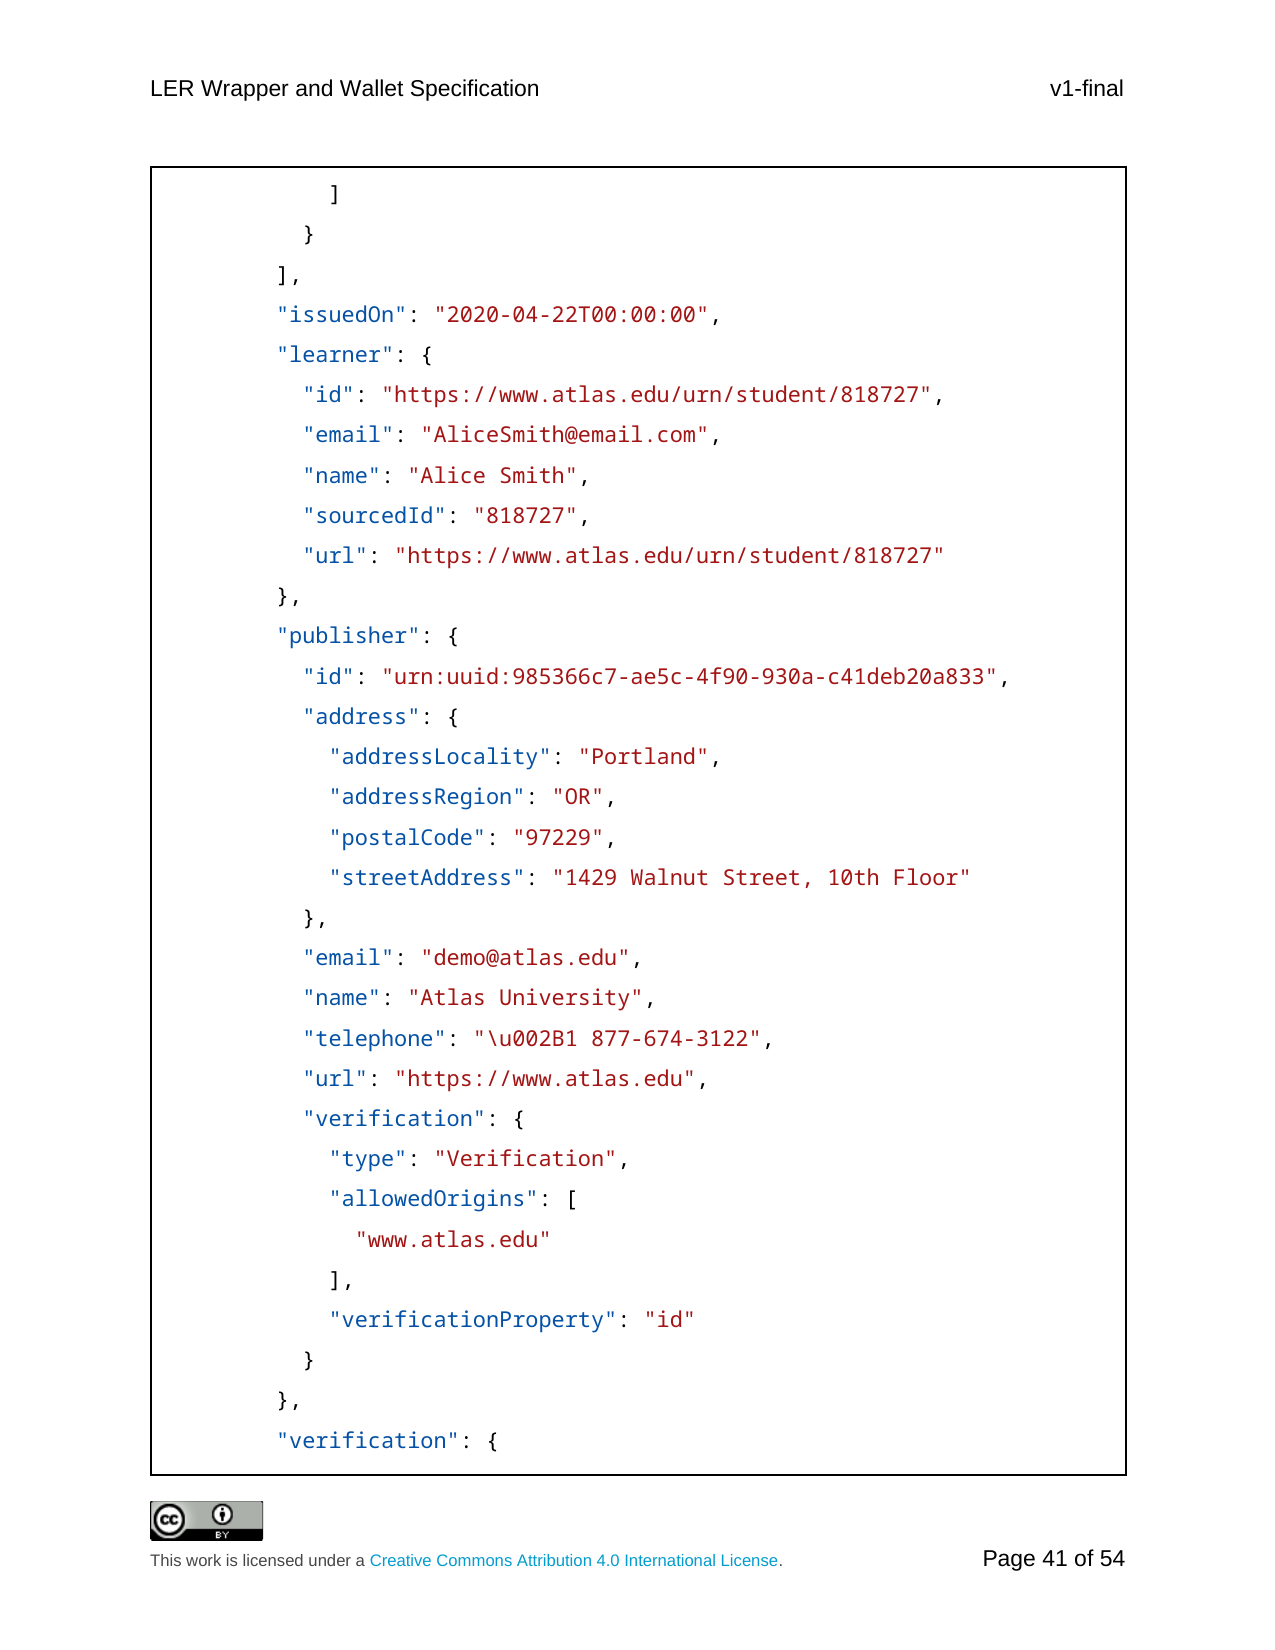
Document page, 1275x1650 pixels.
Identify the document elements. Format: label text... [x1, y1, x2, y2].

picture [150, 1501, 264, 1541]
picture [752, 1557, 758, 1566]
picture [599, 1558, 605, 1566]
